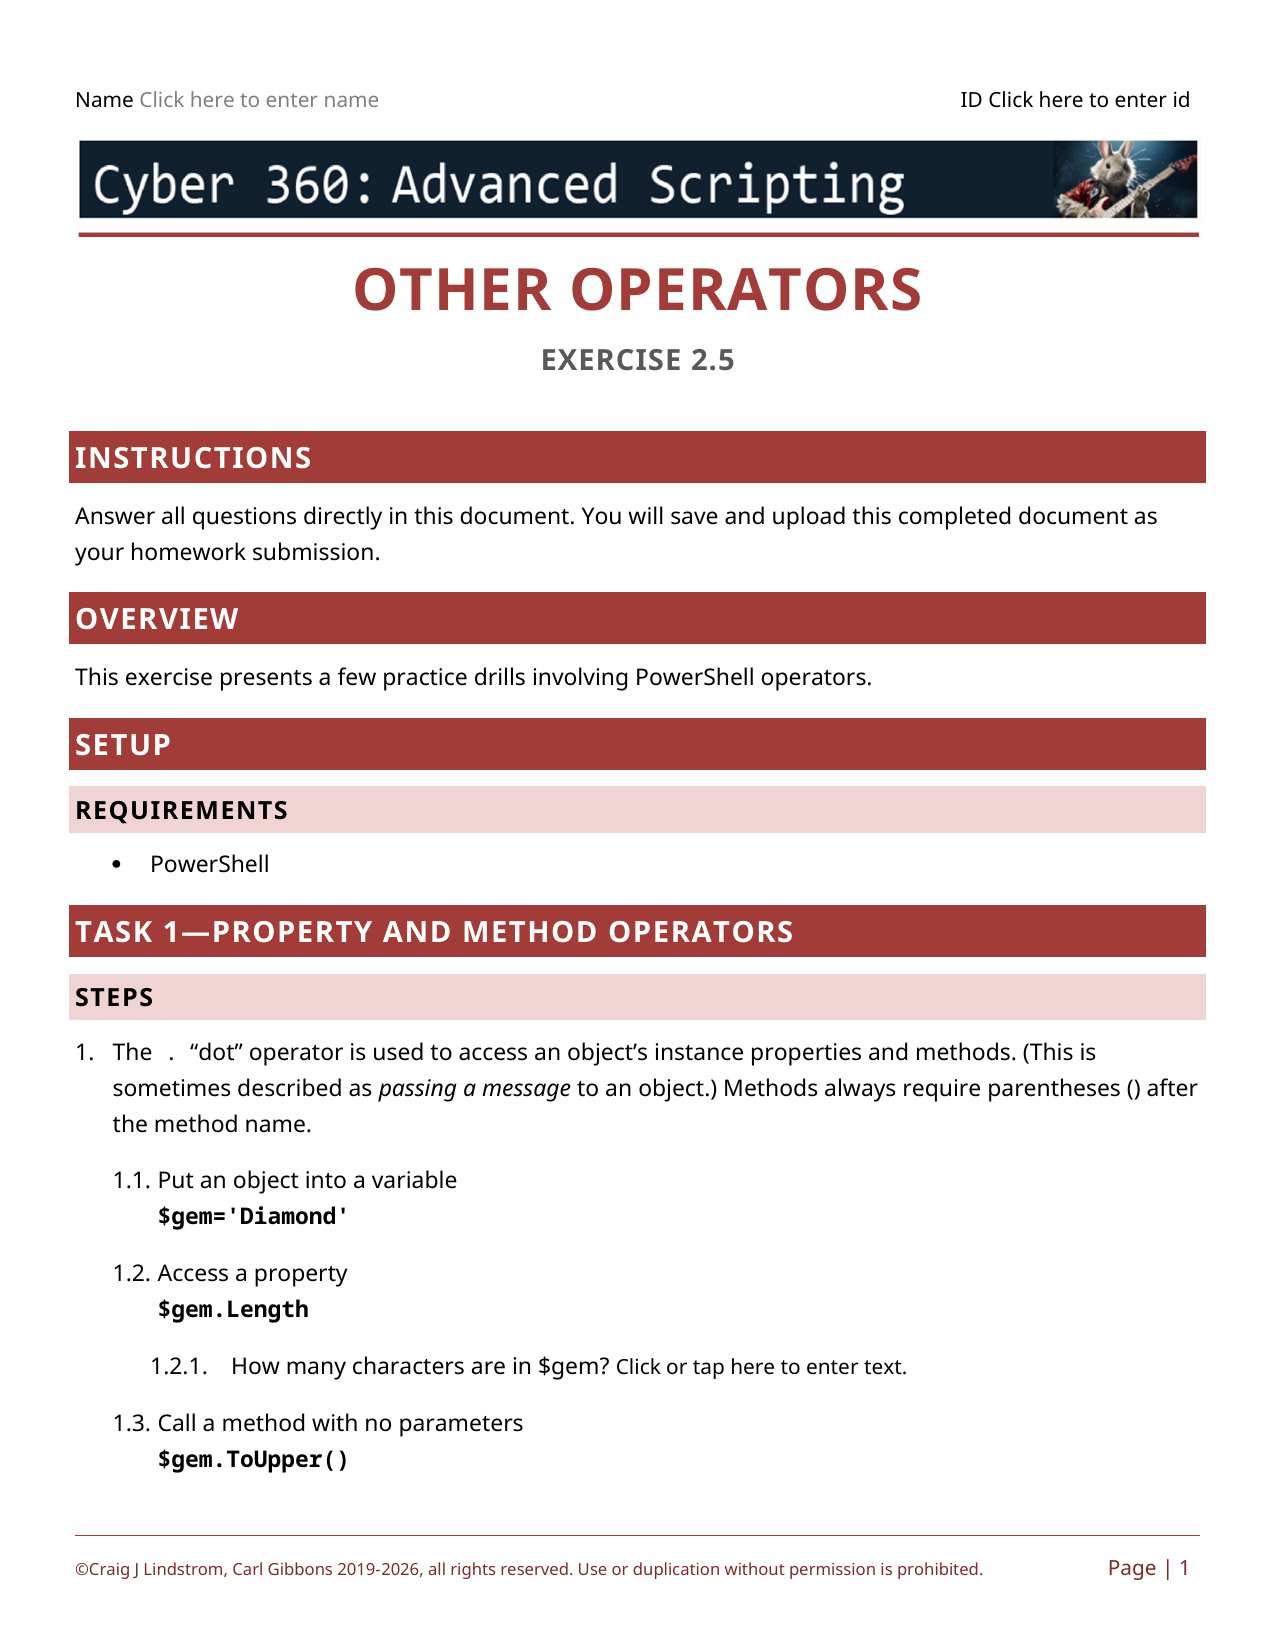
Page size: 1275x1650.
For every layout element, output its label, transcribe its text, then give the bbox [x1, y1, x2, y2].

subtitle Overview [75, 599, 1200, 638]
list Access a property $gem.Length [112, 1257, 1200, 1324]
subtitle Steps [75, 980, 1200, 1014]
subtitle Instructions [75, 438, 1200, 477]
list How many characters are in $gem? [150, 1350, 1200, 1381]
text Name ID [75, 85, 1200, 114]
list Put an object into a variable $gem='Diamond' [112, 1164, 1200, 1232]
picture [75, 138, 1200, 237]
text This exercise presents a few practice drills involving PowerShell operators. [75, 661, 1200, 692]
list The . “dot” operator is used to access an object’s instance properties and methods. (This is sometimes described as passing a message to an object.) Methods always require parentheses () after the method name. [75, 1036, 1200, 1139]
subtitle Task 1—Property and Method Operators [75, 911, 1200, 951]
text Other Operators [75, 237, 1200, 327]
subtitle Exercise 2.5 [75, 339, 1200, 379]
list PowerShell [112, 848, 1200, 879]
text Answer all questions directly in this document. You will save and upload this completed document as your homework submission. [75, 500, 1200, 567]
subtitle Setup [75, 724, 1200, 764]
list Call a method with no parameters $gem.ToUpper() [112, 1407, 1200, 1474]
subtitle Requirements [75, 793, 1200, 827]
